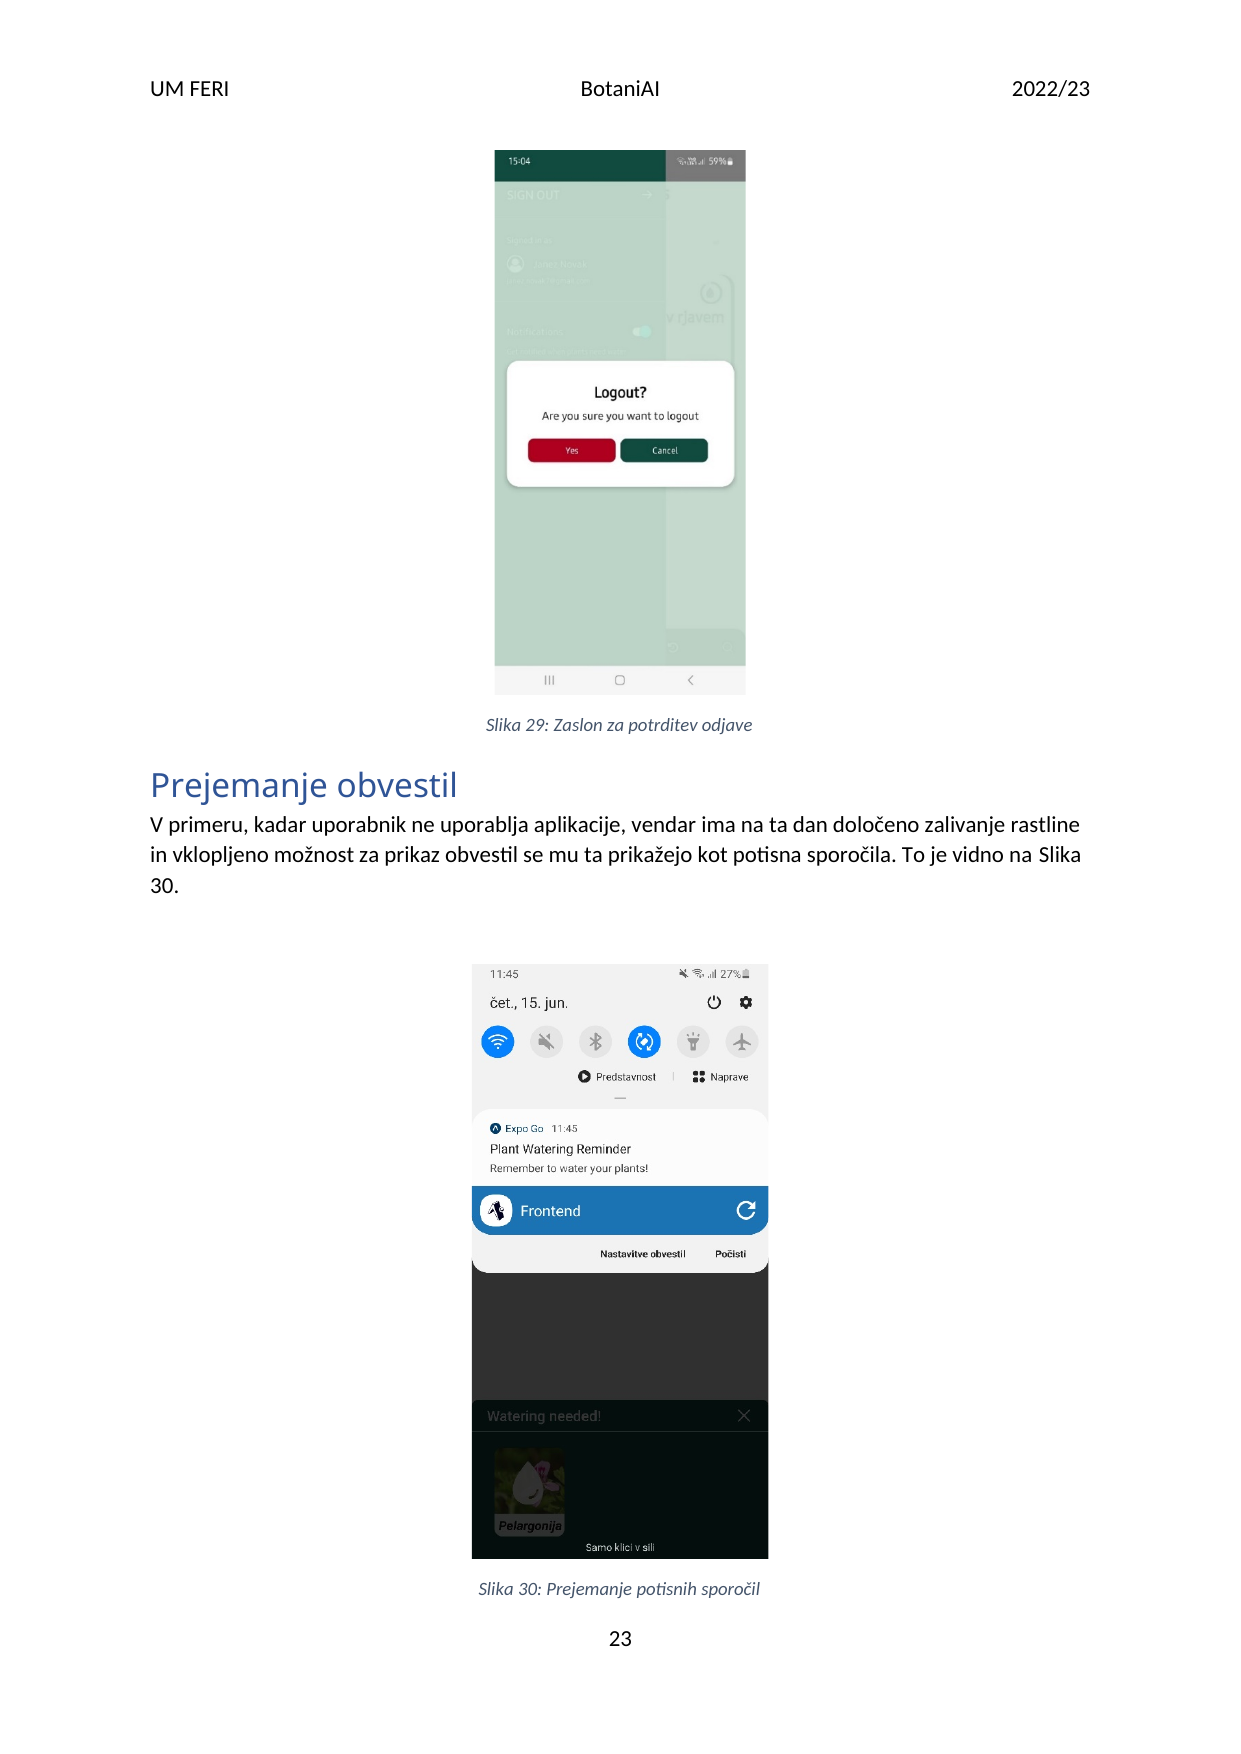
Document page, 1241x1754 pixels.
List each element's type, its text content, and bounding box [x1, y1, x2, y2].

picture [494, 150, 746, 695]
text Slika 29: Zaslon za potrditev odjave [150, 713, 1090, 736]
text V primeru, kadar uporabnik ne uporablja aplikacije, vendar ima na ta dan določeno zalivanje rastline in vklopljeno možnost za prikaz obvestil se mu ta prikažejo kot potisna sporočila. To je vidno na sliki 30. [150, 810, 1090, 899]
subtitle Prejemanje obvestil [150, 761, 1090, 807]
picture [471, 964, 769, 1559]
